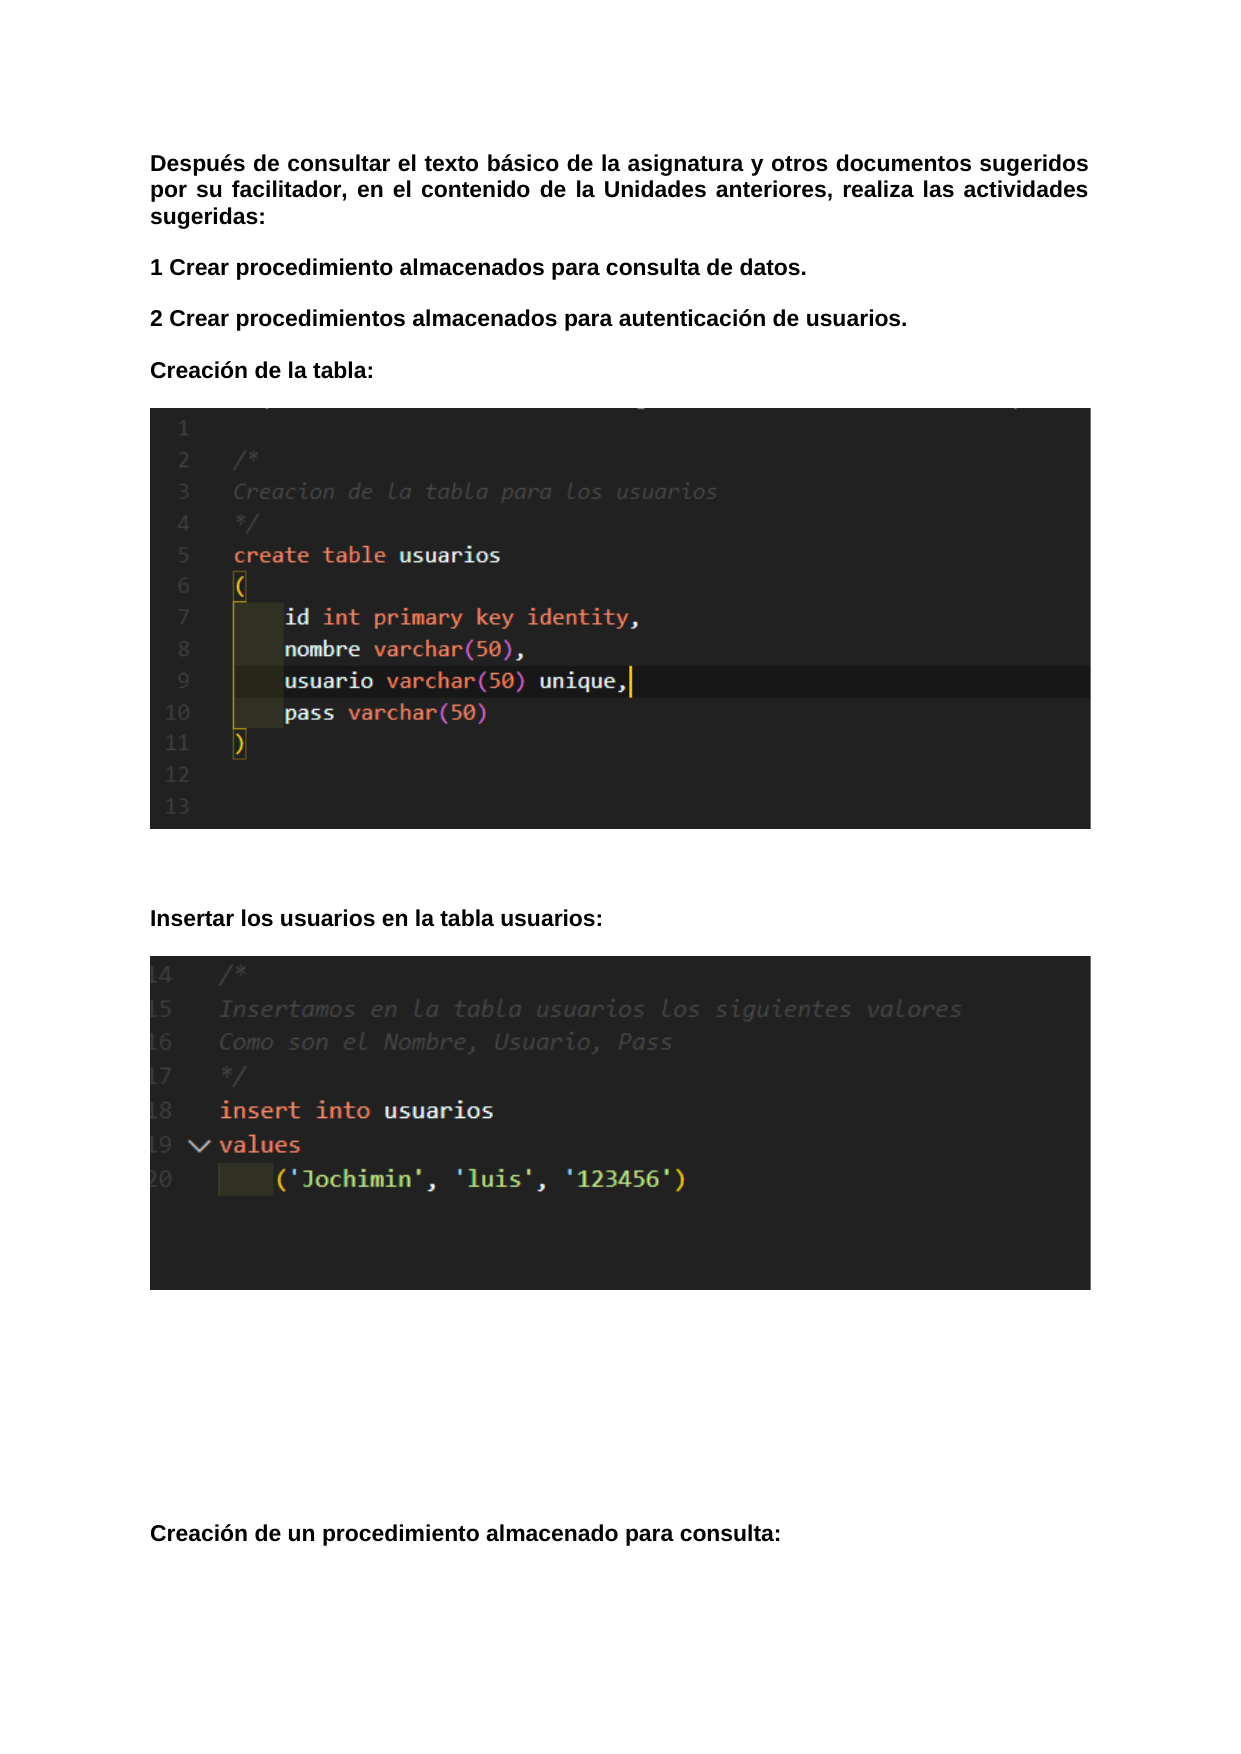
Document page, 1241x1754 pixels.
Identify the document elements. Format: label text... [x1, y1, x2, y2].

text Creación de un procedimiento almacenado para consulta: [150, 1520, 1090, 1547]
picture [150, 408, 1091, 829]
text Insertar los usuarios en la tabla usuarios: [150, 905, 1090, 932]
picture [150, 956, 1091, 1290]
text 1 Crear procedimiento almacenados para consulta de datos. [150, 254, 1090, 280]
text 2 Crear procedimientos almacenados para autenticación de usuarios. [150, 305, 1090, 332]
text Después de consultar el texto básico de la asignatura y otros documentos sugeridos por su facilitador, en el contenido de la Unidades anteriores, realiza las actividades sugeridas: [150, 150, 1090, 229]
text Creación de la tabla: [150, 357, 1090, 383]
